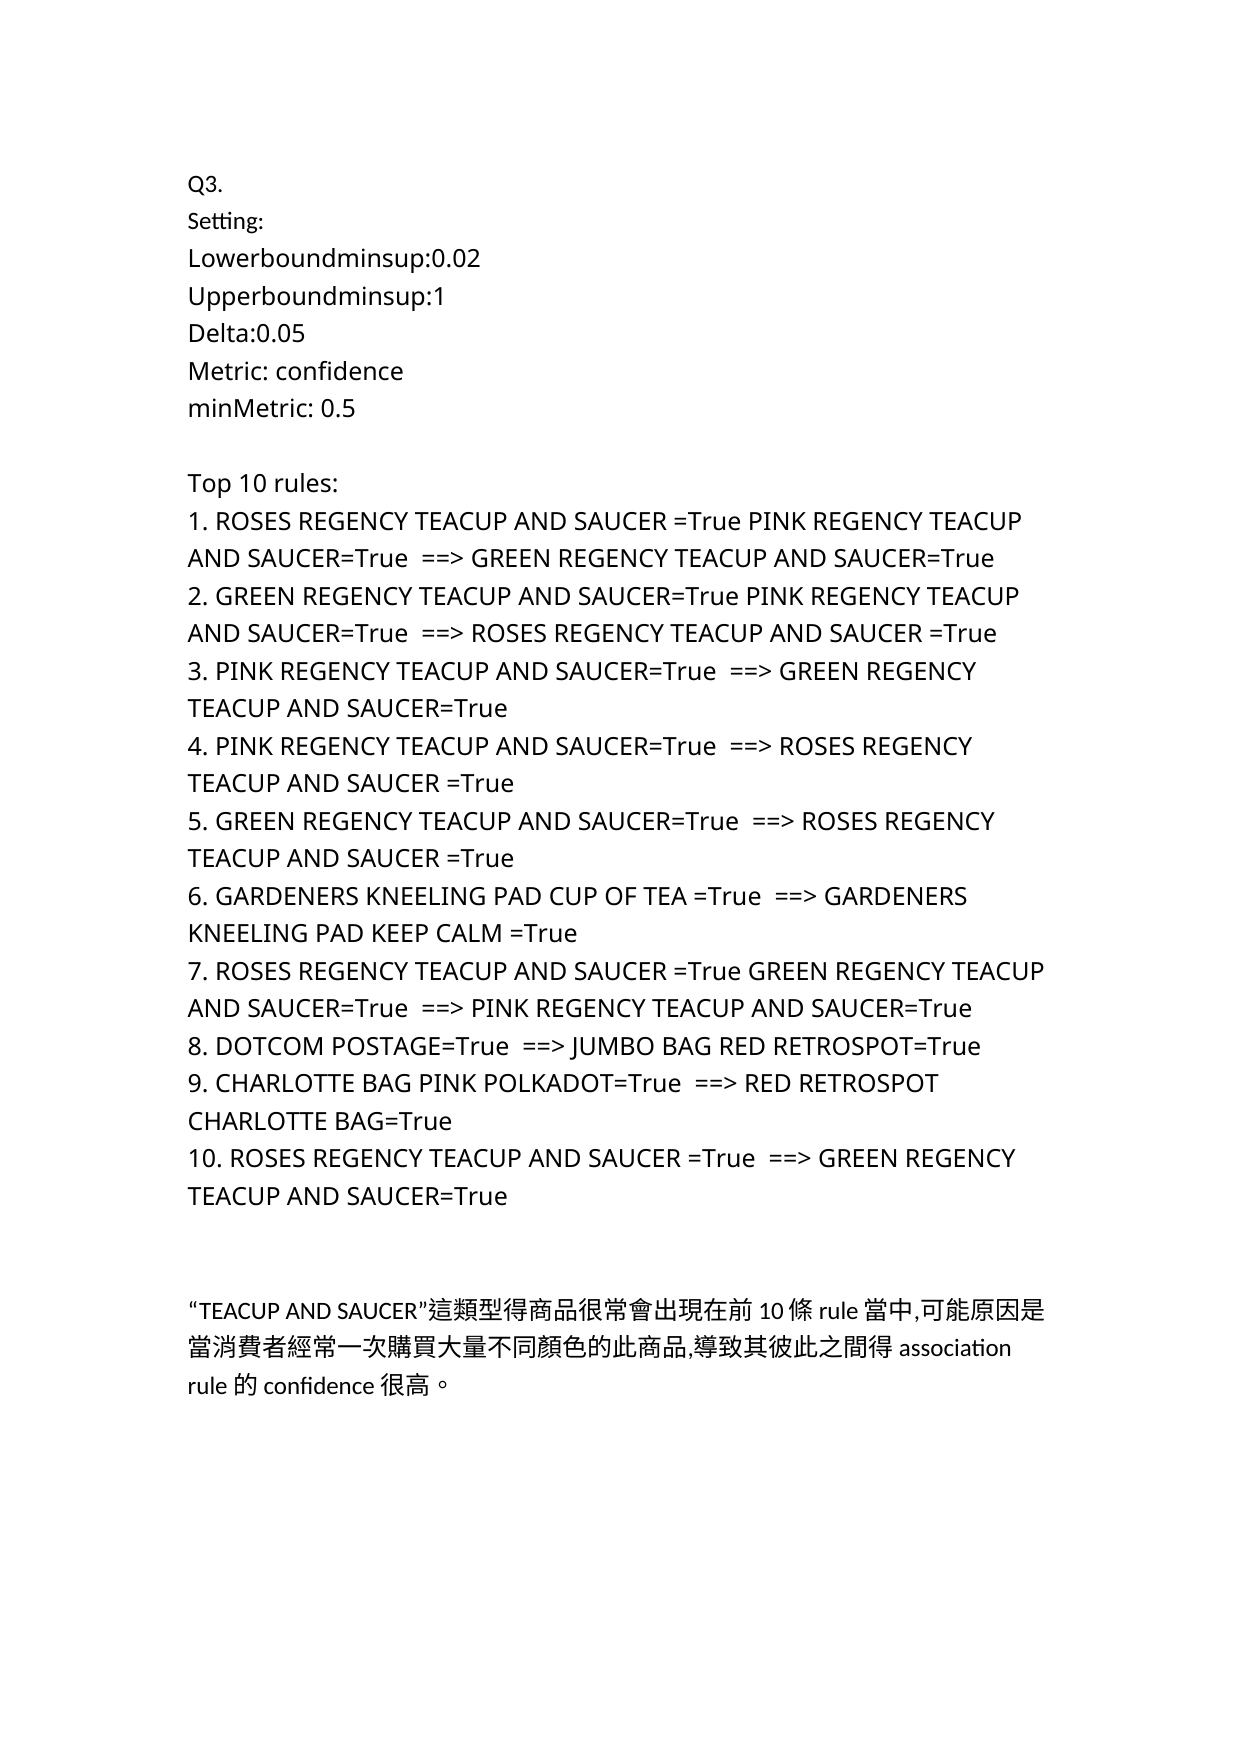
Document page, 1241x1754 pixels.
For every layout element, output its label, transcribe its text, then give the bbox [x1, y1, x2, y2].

text 5. GREEN REGENCY TEACUP AND SAUCER=True ==> ROSES REGENCY TEACUP AND SAUCER =True [187, 802, 1053, 877]
text 10. ROSES REGENCY TEACUP AND SAUCER =True ==> GREEN REGENCY TEACUP AND SAUCER=True [187, 1139, 1053, 1214]
text 8. DOTCOM POSTAGE=True ==> JUMBO BAG RED RETROSPOT=True [187, 1027, 1053, 1064]
text Upperboundminsup:1 [187, 277, 1053, 314]
text Q3. [187, 164, 1053, 202]
text 1. ROSES REGENCY TEACUP AND SAUCER =True PINK REGENCY TEACUP AND SAUCER=True ==> GREEN REGENCY TEACUP AND SAUCER=True [187, 502, 1053, 577]
text Metric: confidence [187, 352, 1053, 389]
text Delta:0.05 [187, 314, 1053, 352]
text Top 10 rules: [187, 464, 1053, 502]
text 7. ROSES REGENCY TEACUP AND SAUCER =True GREEN REGENCY TEACUP AND SAUCER=True ==> PINK REGENCY TEACUP AND SAUCER=True [187, 952, 1053, 1027]
text 6. GARDENERS KNEELING PAD CUP OF TEA =True ==> GARDENERS KNEELING PAD KEEP CALM =True [187, 877, 1053, 952]
text 3. PINK REGENCY TEACUP AND SAUCER=True ==> GREEN REGENCY TEACUP AND SAUCER=True [187, 652, 1053, 727]
text 9. CHARLOTTE BAG PINK POLKADOT=True ==> RED RETROSPOT CHARLOTTE BAG=True [187, 1064, 1053, 1139]
text Setting: [187, 202, 1053, 239]
text 4. PINK REGENCY TEACUP AND SAUCER=True ==> ROSES REGENCY TEACUP AND SAUCER =True [187, 727, 1053, 802]
text Lowerboundminsup:0.02 [187, 239, 1053, 277]
text “TEACUP AND SAUCER”這類型得商品很常會出現在前10條rule當中,可能原因是當消費者經常一次購買大量不同顏色的此商品,導致其彼此之間得association rule 的confidence很高。 [187, 1289, 1053, 1402]
text minMetric: 0.5 [187, 389, 1053, 427]
text 2. GREEN REGENCY TEACUP AND SAUCER=True PINK REGENCY TEACUP AND SAUCER=True ==> ROSES REGENCY TEACUP AND SAUCER =True [187, 577, 1053, 652]
